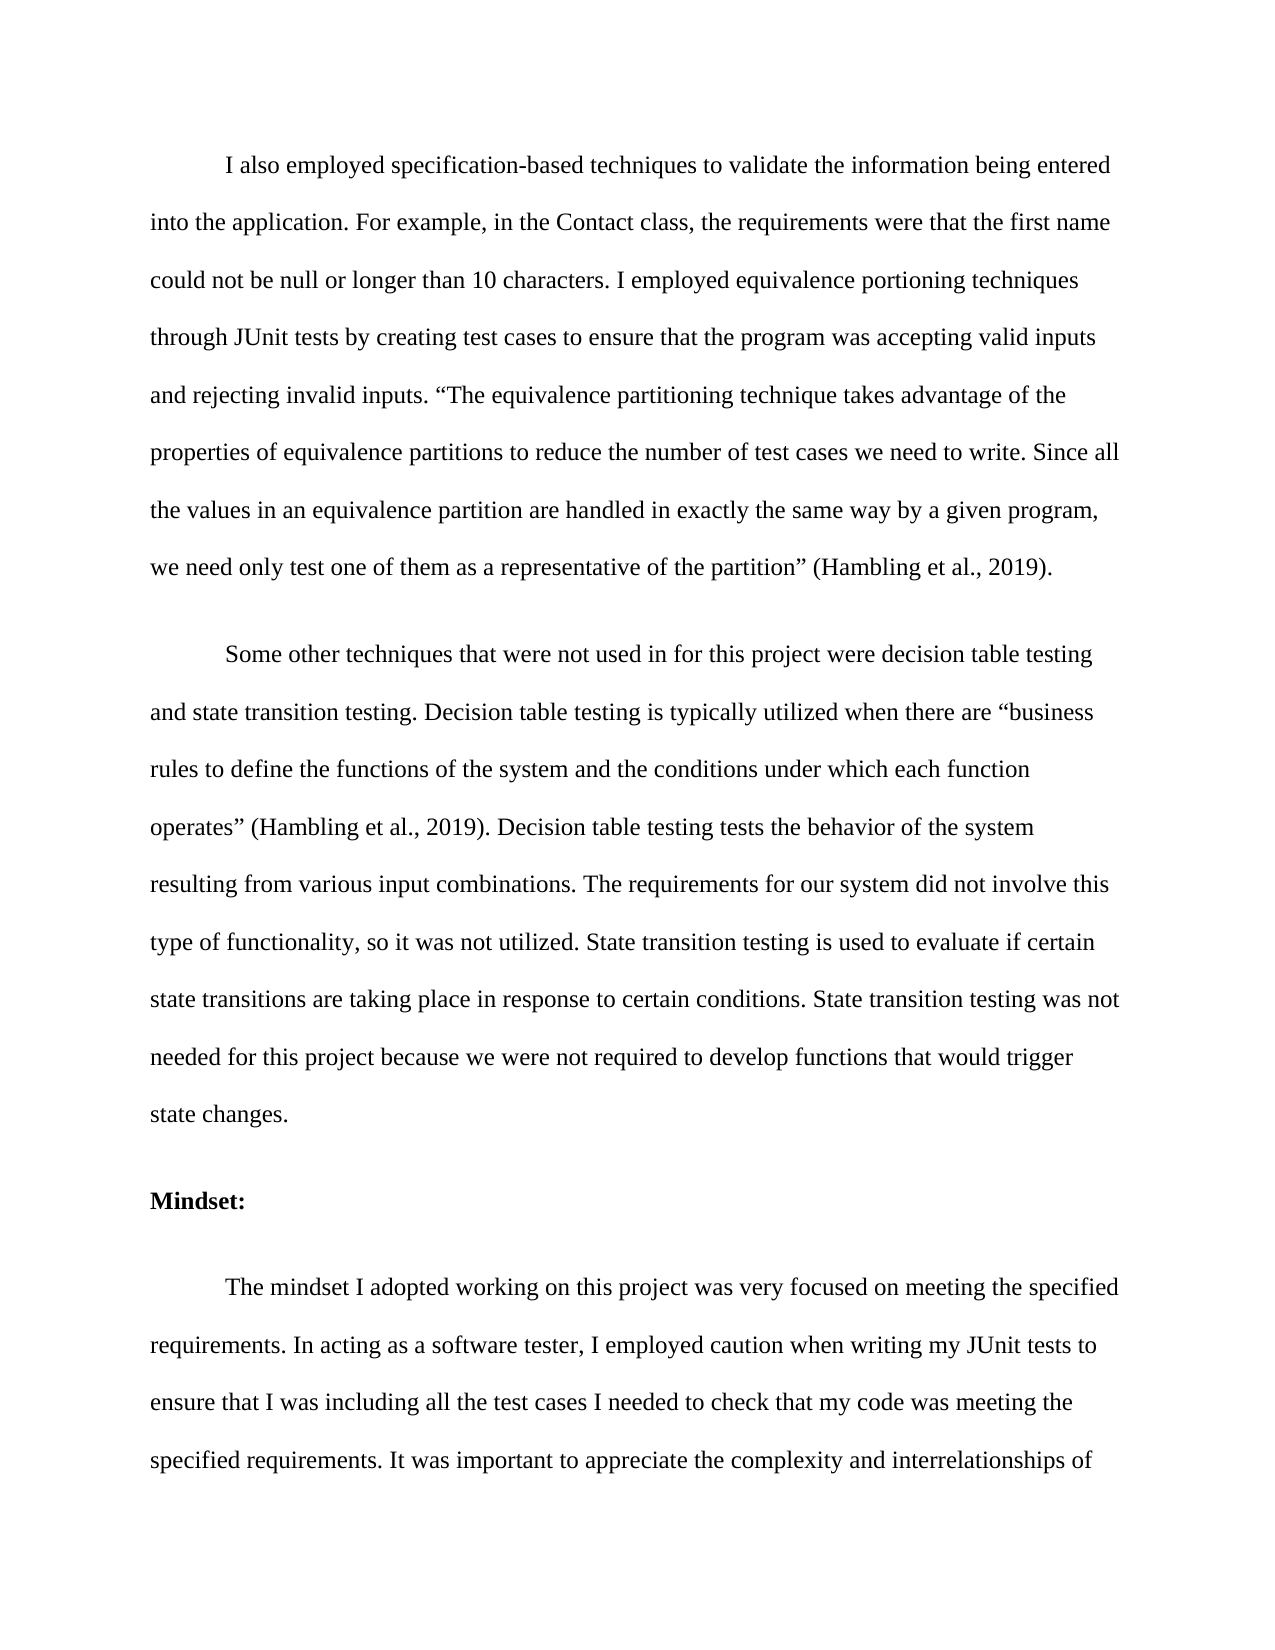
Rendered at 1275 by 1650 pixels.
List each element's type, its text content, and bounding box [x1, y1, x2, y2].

text Some other techniques that were not used in for this project were decision table testing and state transition testing. Decision table testing is typically utilized when there are “business rules to define the functions of the system and the conditions under which each function operates” (Hambling et al., 2019). Decision table testing tests the behavior of the system resulting from various input combinations. The requirements for our system did not involve this type of functionality, so it was not utilized. State transition testing is used to evaluate if certain state transitions are taking place in response to certain conditions. State transition testing was not needed for this project because we were not required to develop functions that would trigger state changes. [150, 639, 1125, 1128]
text I also employed specification-based techniques to validate the information being entered into the application. For example, in the Contact class, the requirements were that the first name could not be null or longer than 10 characters. I employed equivalence portioning techniques through JUnit tests by creating test cases to ensure that the program was accepting valid inputs and rejecting invalid inputs. “The equivalence partitioning technique takes advantage of the properties of equivalence partitions to reduce the number of test cases we need to write. Since all the values in an equivalence partition are handled in exactly the same way by a given program, we need only test one of them as a representative of the partition” (Hambling et al., 2019). [150, 150, 1125, 581]
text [150, 1272, 1125, 1474]
text Mindset: [150, 1186, 1125, 1214]
